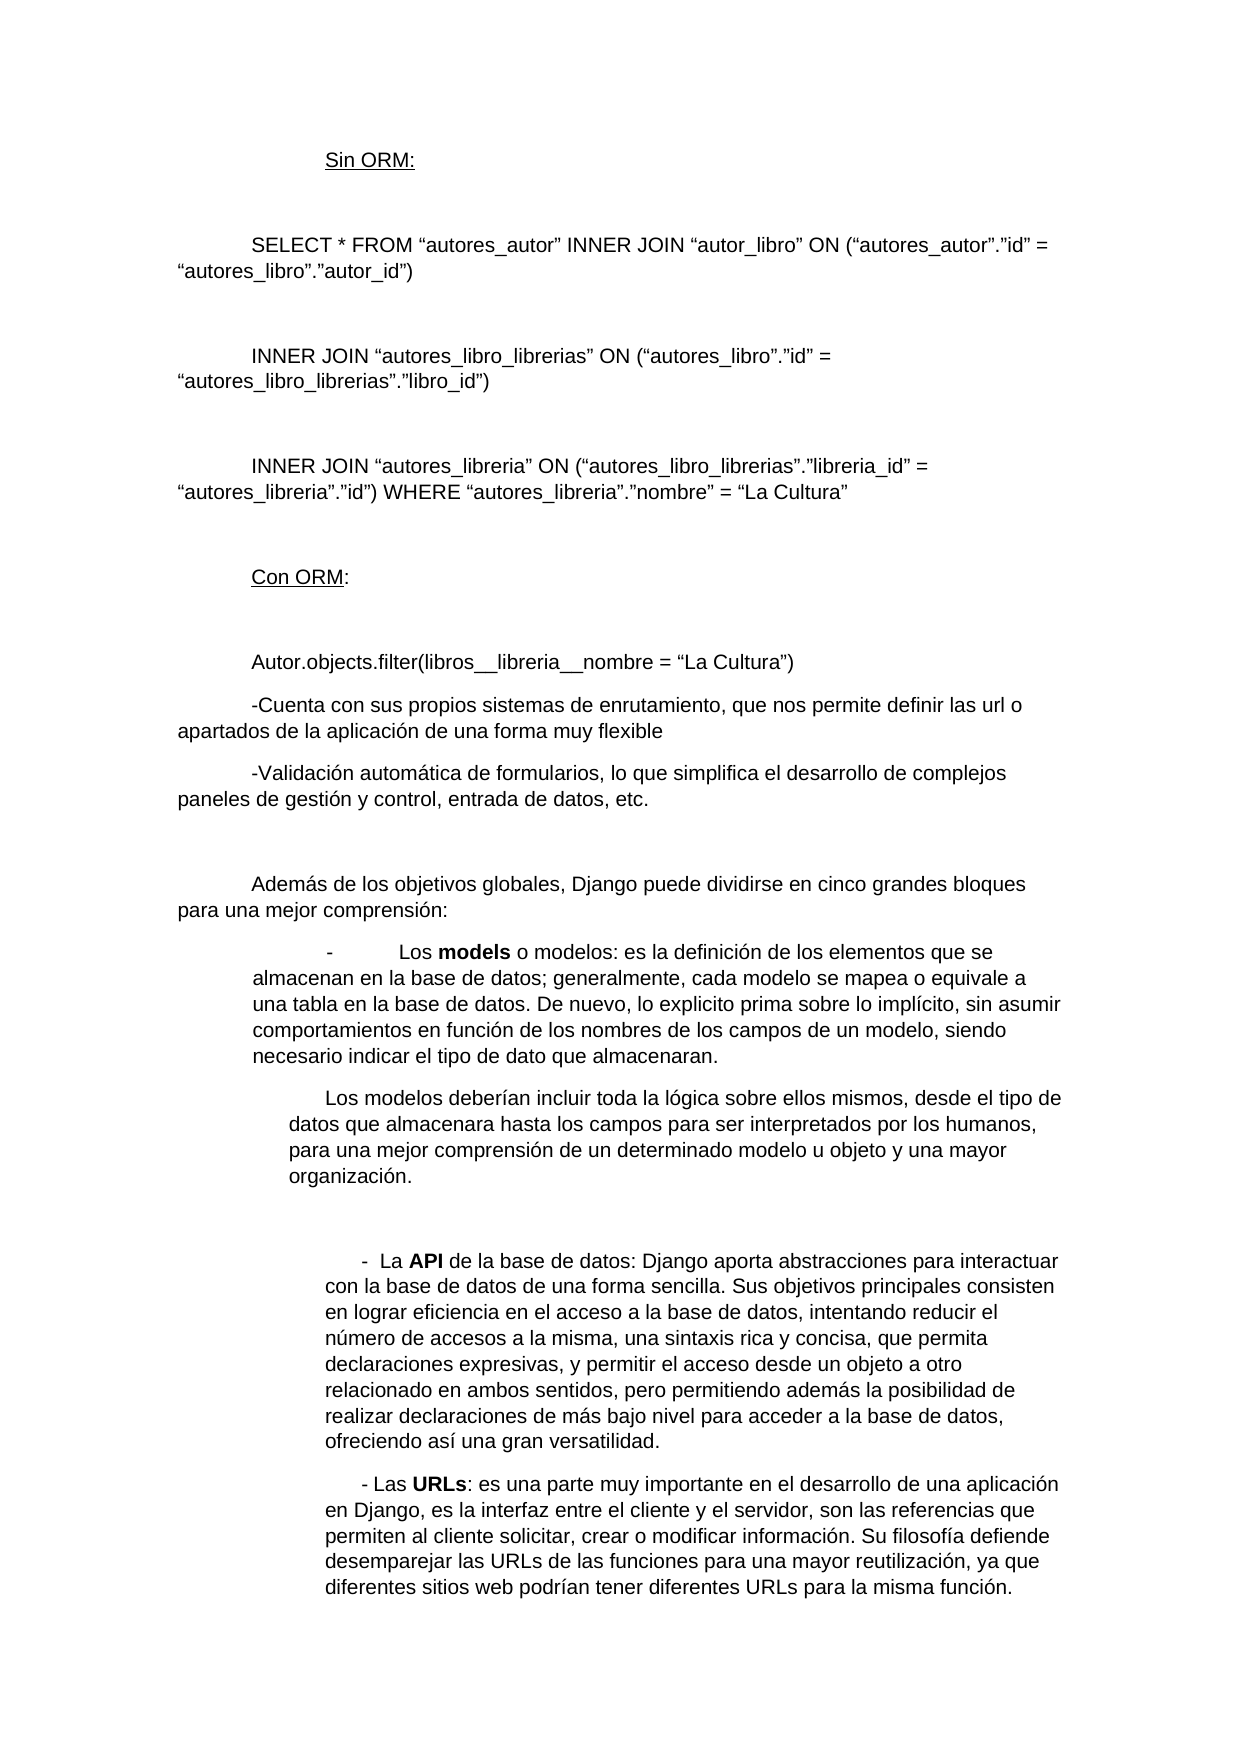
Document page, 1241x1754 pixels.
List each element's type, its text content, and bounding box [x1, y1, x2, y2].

text Sin ORM: [177, 148, 1063, 172]
text - La API de la base de datos: Django aporta abstracciones para interactuar con la base de datos de una forma sencilla. Sus objetivos principales consisten en lograr eficiencia en el acceso a la base de datos, intentando reducir el número de accesos a la misma, una sintaxis rica y concisa, que permita declaraciones expresivas, y permitir el acceso desde un objeto a otro relacionado en ambos sentidos, pero permitiendo además la posibilidad de realizar declaraciones de más bajo nivel para acceder a la base de datos, ofreciendo así una gran versatilidad. [325, 1248, 1063, 1453]
text INNER JOIN “autores_libreria” ON (“autores_libro_librerias”.”libreria_id” = “autores_libreria”.”id”) WHERE “autores_libreria”.”nombre” = “La Cultura” [177, 454, 1063, 504]
text -Cuenta con sus propios sistemas de enrutamiento, que nos permite definir las url o apartados de la aplicación de una forma muy flexible [177, 693, 1063, 742]
list Los models o modelos: es la definición de los elementos que se almacenan en la base de datos; generalmente, cada modelo se mapea o equivale a una tabla en la base de datos. De nuevo, lo explicito prima sobre lo implícito, sin asumir comportamientos en función de los nombres de los campos de un modelo, siendo necesario indicar el tipo de dato que almacenaran. [252, 940, 1063, 1067]
text INNER JOIN “autores_libro_librerias” ON (“autores_libro”.”id” = “autores_libro_librerias”.”libro_id”) [177, 343, 1063, 393]
text Con ORM: [177, 565, 1063, 589]
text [325, 1472, 1063, 1599]
text SELECT * FROM “autores_autor” INNER JOIN “autor_libro” ON (“autores_autor”.”id” = “autores_libro”.”autor_id”) [177, 233, 1063, 282]
text Los modelos deberían incluir toda la lógica sobre ellos mismos, desde el tipo de datos que almacenara hasta los campos para ser interpretados por los humanos, para una mejor comprensión de un determinado modelo u objeto y una mayor organización. [288, 1086, 1063, 1187]
text -Validación automática de formularios, lo que simplifica el desarrollo de complejos paneles de gestión y control, entrada de datos, etc. [177, 761, 1063, 811]
text Además de los objetivos globales, Django puede dividirse en cinco grandes bloques para una mejor comprensión: [177, 872, 1063, 922]
text Autor.objects.filter(libros__libreria__nombre = “La Cultura”) [177, 650, 1063, 674]
